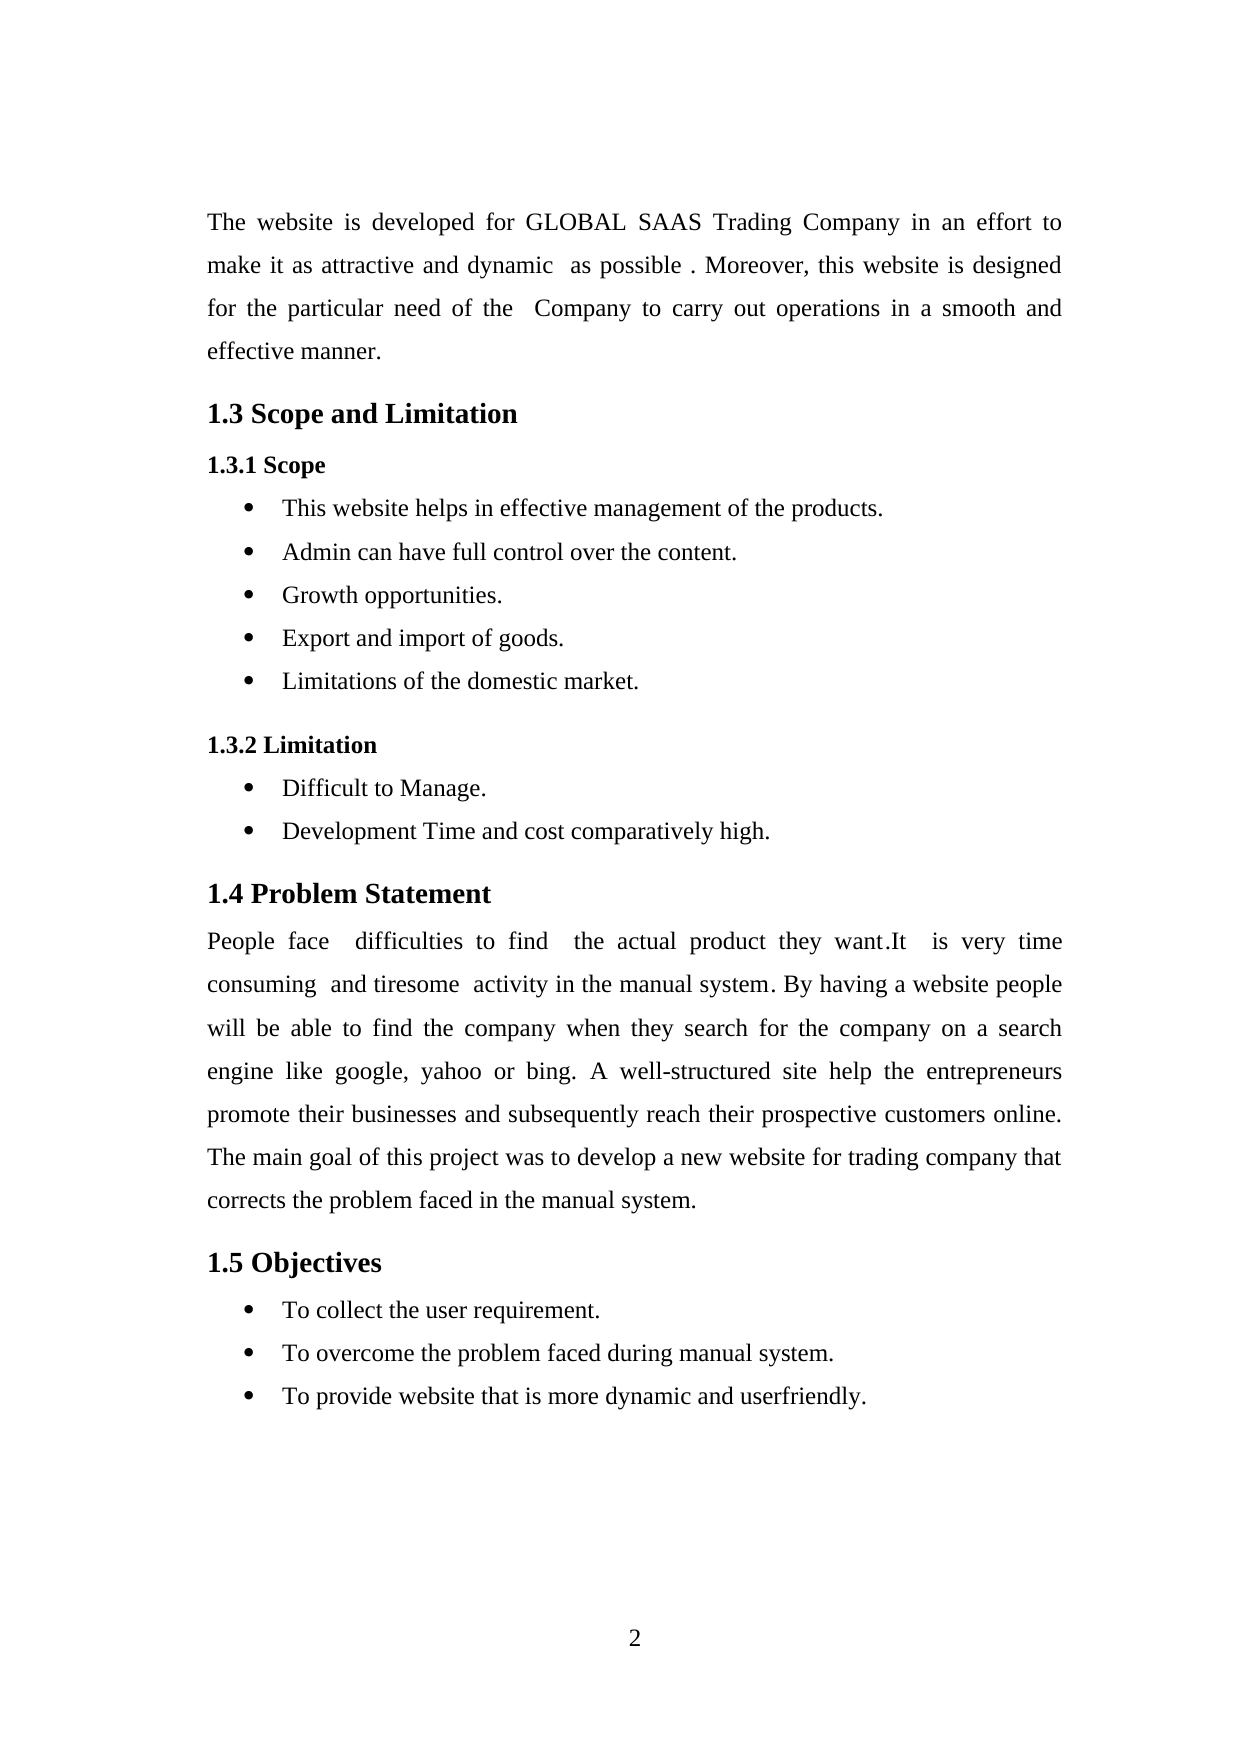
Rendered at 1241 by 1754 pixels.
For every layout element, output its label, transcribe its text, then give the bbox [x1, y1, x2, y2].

list Limitations of the domestic market. [244, 666, 1063, 695]
text The website is developed for GLOBAL SAAS Trading Company in an effort to make it as attractive and dynamic as possible . Moreover, this website is designed for the particular need of the Company to carry out operations in a smooth and effective manner. [207, 207, 1063, 365]
list Difficult to Manage. [244, 773, 1063, 802]
list Export and import of goods. [244, 623, 1063, 652]
list Admin can have full control over the content. [244, 537, 1063, 565]
subtitle 1.3.2 Limitation [207, 730, 1063, 759]
list This website helps in effective management of the products. [244, 493, 1063, 522]
list To collect the user requirement. [244, 1295, 1063, 1324]
subtitle 1.5 Objectives [207, 1245, 1063, 1278]
subtitle 1.3 Scope and Limitation [207, 396, 1063, 429]
subtitle 1.3.1 Scope [207, 450, 1063, 479]
list Growth opportunities. [244, 580, 1063, 608]
list Development Time and cost comparatively high. [244, 816, 1063, 845]
list To provide website that is more dynamic and userfriendly. [244, 1381, 1063, 1410]
text People face difficulties to find the actual product they want.It is very time consuming and tiresome activity in the manual system. By having a website people will be able to find the company when they search for the company on a search engine like google, yahoo or bing. A well-structured site help the entrepreneurs promote their businesses and subsequently reach their prospective customers online. The main goal of this project was to develop a new website for trading company that corrects the problem faced in the manual system. [207, 1128, 1063, 1214]
list To overcome the problem faced during manual system. [244, 1338, 1063, 1367]
text People face difficulties to find the actual product they want.It is very time consuming and tiresome activity in the manual system. By having a website people will be able to find the company when they search for the company on a search engine like google, yahoo or bing. A well-structured site help the entrepreneurs promote their businesses and subsequently reach their prospective customers online. The main goal of this project was to develop a new website for trading company that corrects the problem faced in the manual system. [207, 926, 1063, 1013]
subtitle 1.4 Problem Statement [207, 876, 1063, 909]
text People face difficulties to find the actual product they want.It is very time consuming and tiresome activity in the manual system. By having a website people will be able to find the company when they search for the company on a search engine like google, yahoo or bing. A well-structured site help the entrepreneurs promote their businesses and subsequently reach their prospective customers online. The main goal of this project was to develop a new website for trading company that corrects the problem faced in the manual system. [207, 1041, 1063, 1099]
